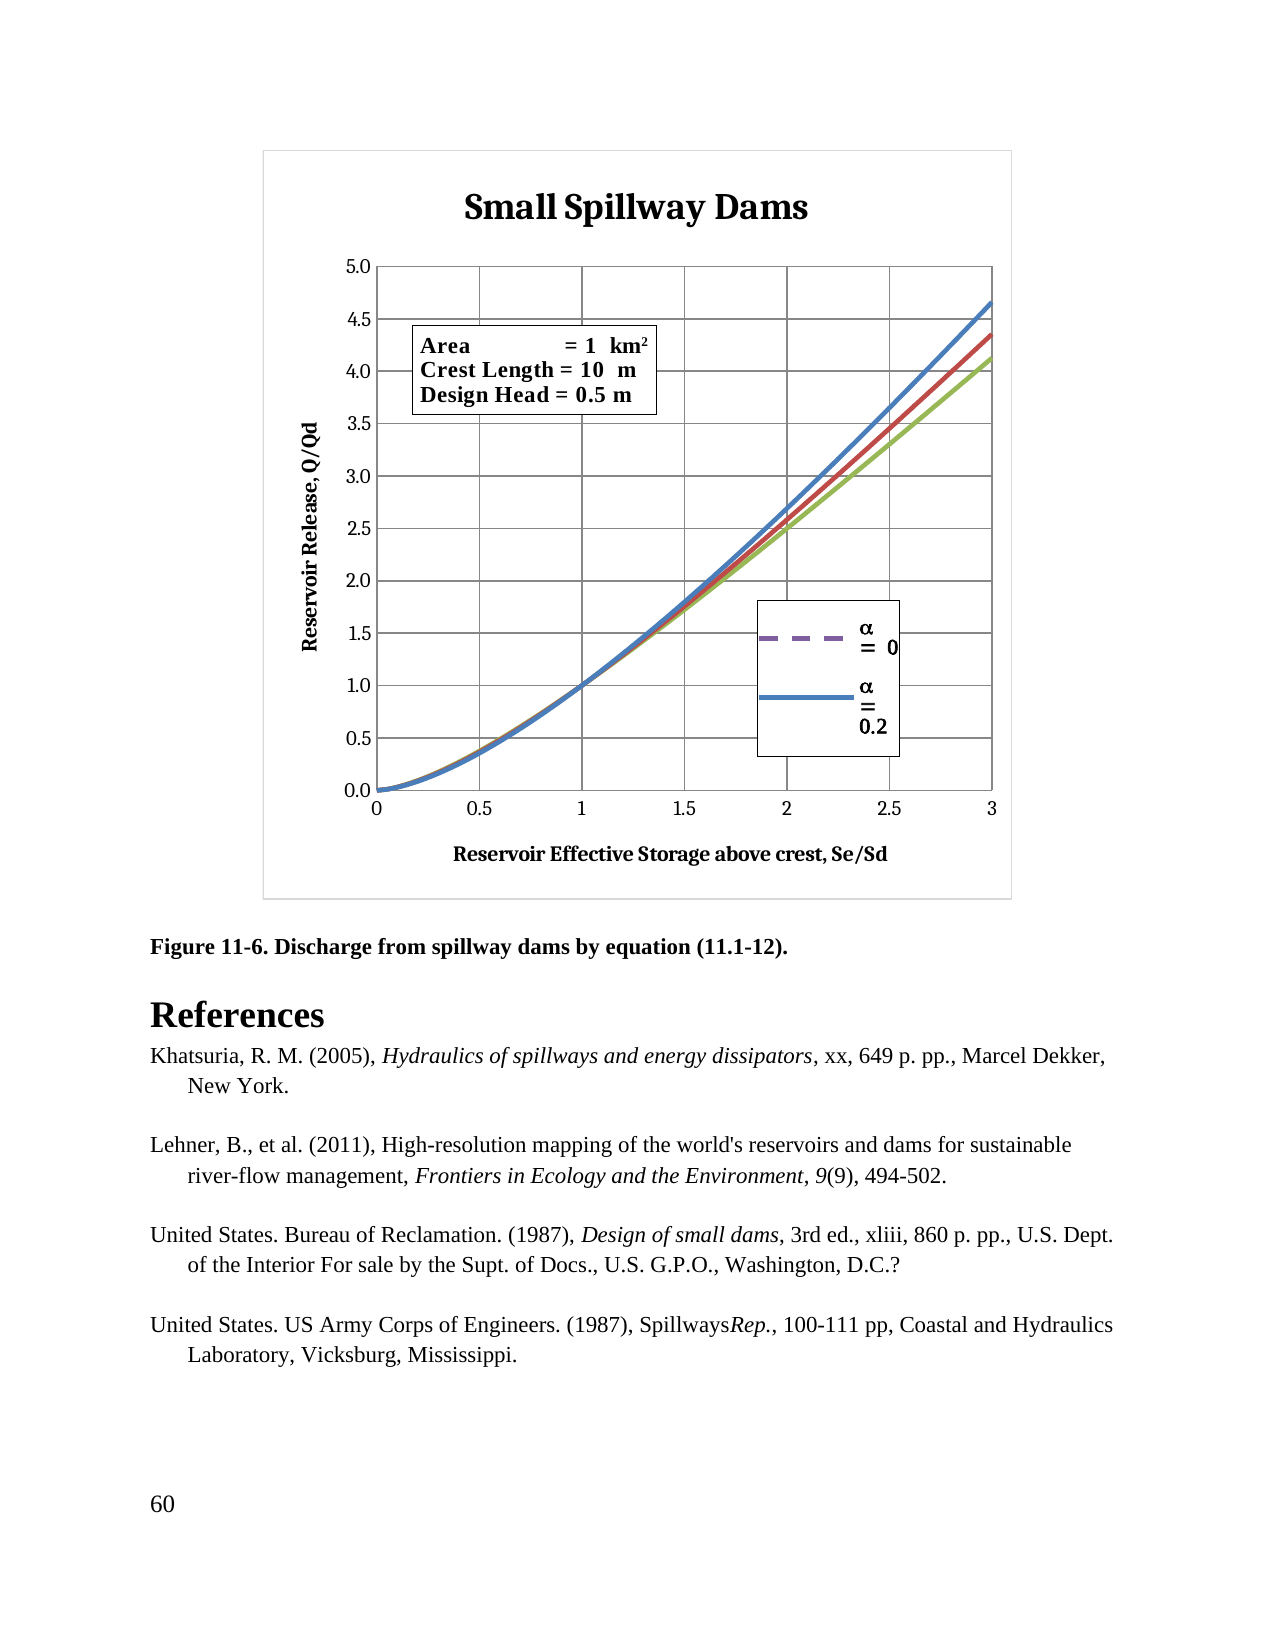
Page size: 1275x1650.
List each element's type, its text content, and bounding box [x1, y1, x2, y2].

text United States. US Army Corps of Engineers. (1987), SpillwaysRep., 100-111 pp, Coastal and Hydraulics Laboratory, Vicksburg, Mississippi. [150, 1311, 1125, 1367]
text Figure 11-6. Discharge from spillway dams by equation (11.1-12). [150, 933, 1125, 959]
text United States. Bureau of Reclamation. (1987), Design of small dams, 3rd ed., xliii, 860 p. pp., U.S. Dept. of the Interior For sale by the Supt. of Docs., U.S. G.P.O., Washington, D.C.? [150, 1221, 1125, 1278]
text Khatsuria, R. M. (2005), Hydraulics of spillways and energy dissipators, xx, 649 p. pp., Marcel Dekker, New York. [150, 1042, 1125, 1098]
text Lehner, B., et al. (2011), High-resolution mapping of the world's reservoirs and dams for sustainable river-flow management, Frontiers in Ecology and the Environment, 9(9), 494-502. [150, 1132, 1125, 1188]
text References [150, 992, 1125, 1036]
